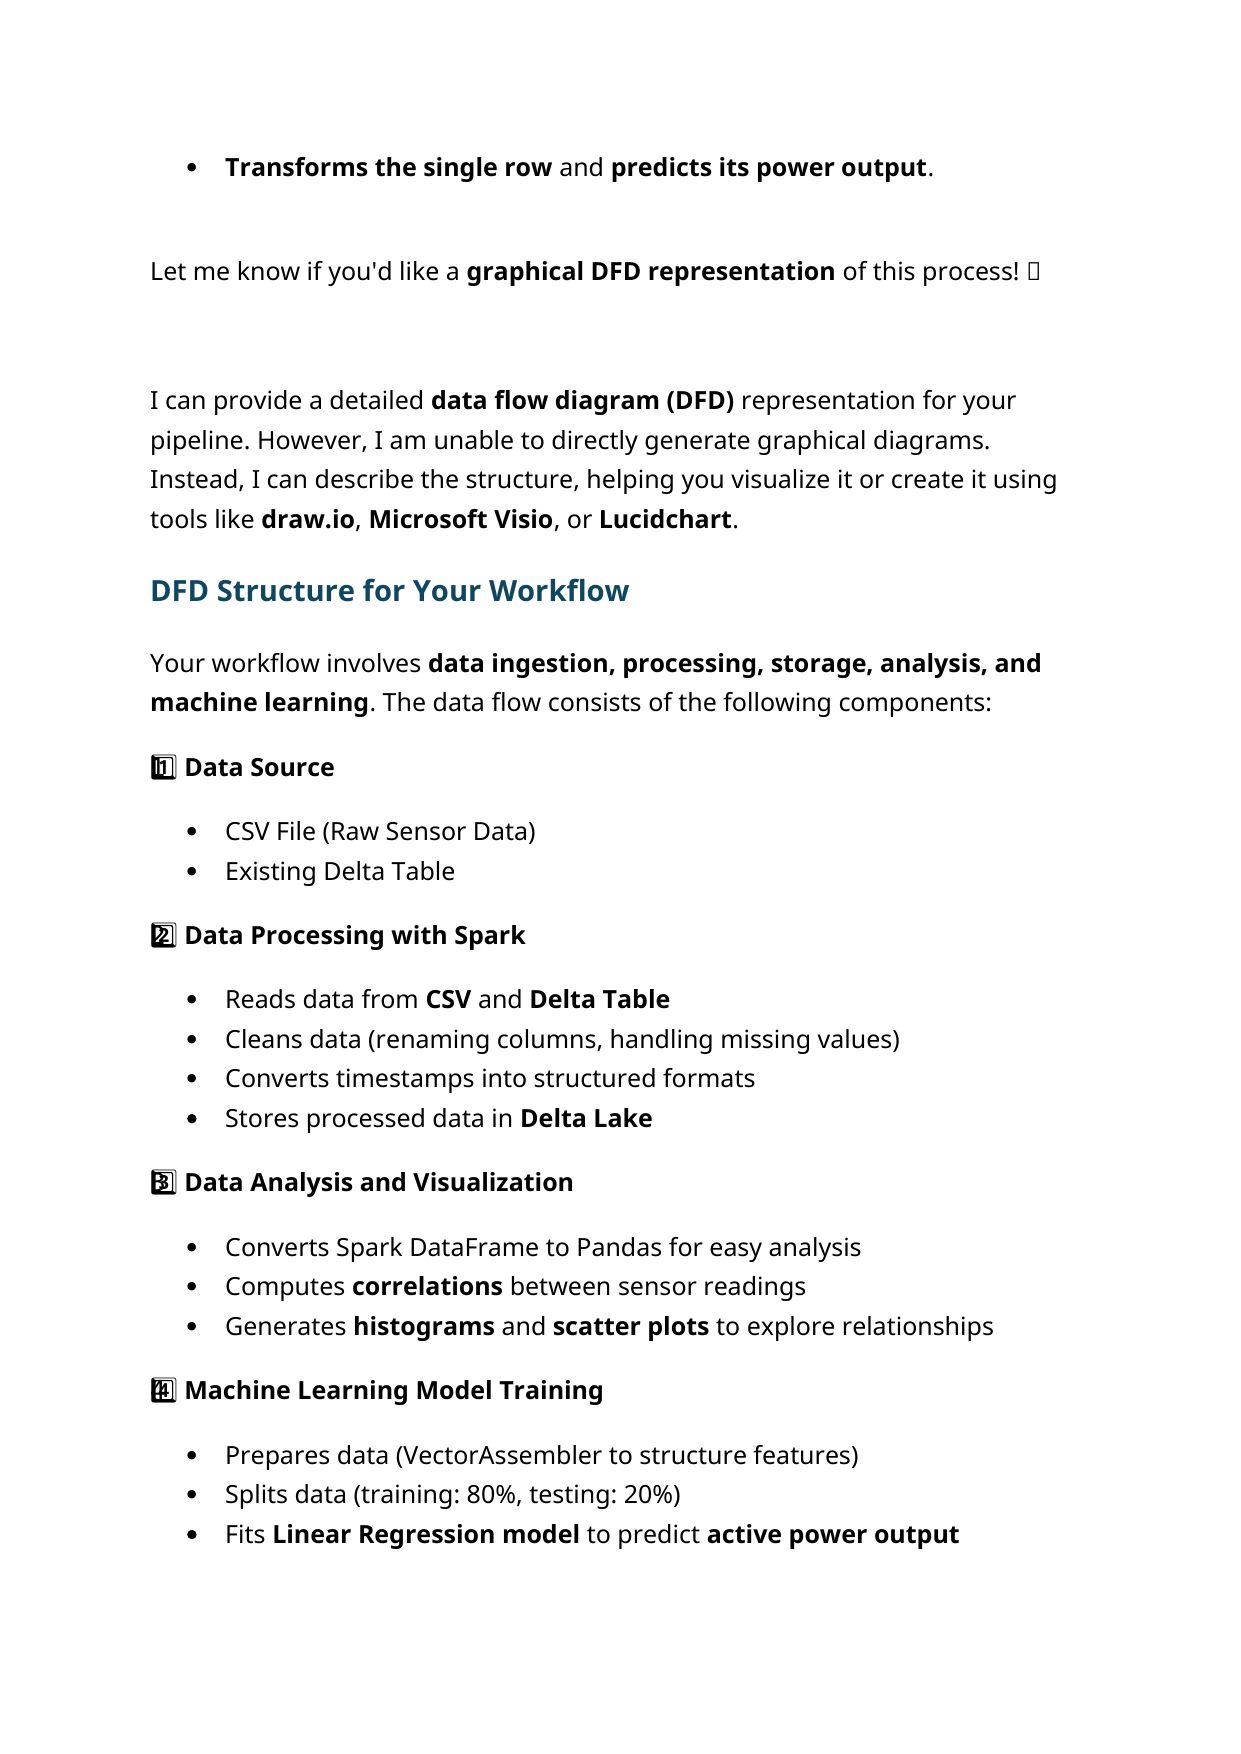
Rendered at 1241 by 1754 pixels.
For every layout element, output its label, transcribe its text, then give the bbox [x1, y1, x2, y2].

list Computes correlations between sensor readings [187, 1269, 1090, 1303]
text 2️⃣ Data Processing with Spark [150, 918, 1090, 952]
list Prepares data (VectorAssembler to structure features) [187, 1437, 1090, 1472]
text I can provide a detailed data flow diagram (DFD) representation for your pipeline. However, I am unable to directly generate graphical diagrams. Instead, I can describe the structure, helping you visualize it or create it using tools like draw.io, Microsoft Visio, or Lucidchart. [150, 383, 1090, 535]
list Cleans data (renaming columns, handling missing values) [187, 1022, 1090, 1056]
list Stores processed data in Delta Lake [187, 1101, 1090, 1135]
list Converts timestamps into structured formats [187, 1061, 1090, 1095]
list Transforms the single row and predicts its power output. [187, 150, 1090, 184]
list CSV File (Raw Sensor Data) [187, 814, 1090, 848]
list Reads data from CSV and Delta Table [187, 982, 1090, 1016]
subtitle DFD Structure for Your Workflow [150, 570, 1090, 610]
text Your workflow involves data ingestion, processing, storage, analysis, and machine learning. The data flow consists of the following components: [150, 645, 1090, 719]
list Converts Spark DataFrame to Pandas for easy analysis [187, 1229, 1090, 1264]
text 1️⃣ Data Source [150, 749, 1090, 783]
list Existing Delta Table [187, 853, 1090, 887]
list Splits data (training: 80%, testing: 20%) [187, 1477, 1090, 1511]
text Let me know if you'd like a graphical DFD representation of this process! 🚀 [150, 254, 1090, 288]
list Generates histograms and scatter plots to explore relationships [187, 1308, 1090, 1343]
text 3️⃣ Data Analysis and Visualization [150, 1165, 1090, 1199]
text 4️⃣ Machine Learning Model Training [150, 1373, 1090, 1407]
list Fits Linear Regression model to predict active power output [187, 1516, 1090, 1551]
